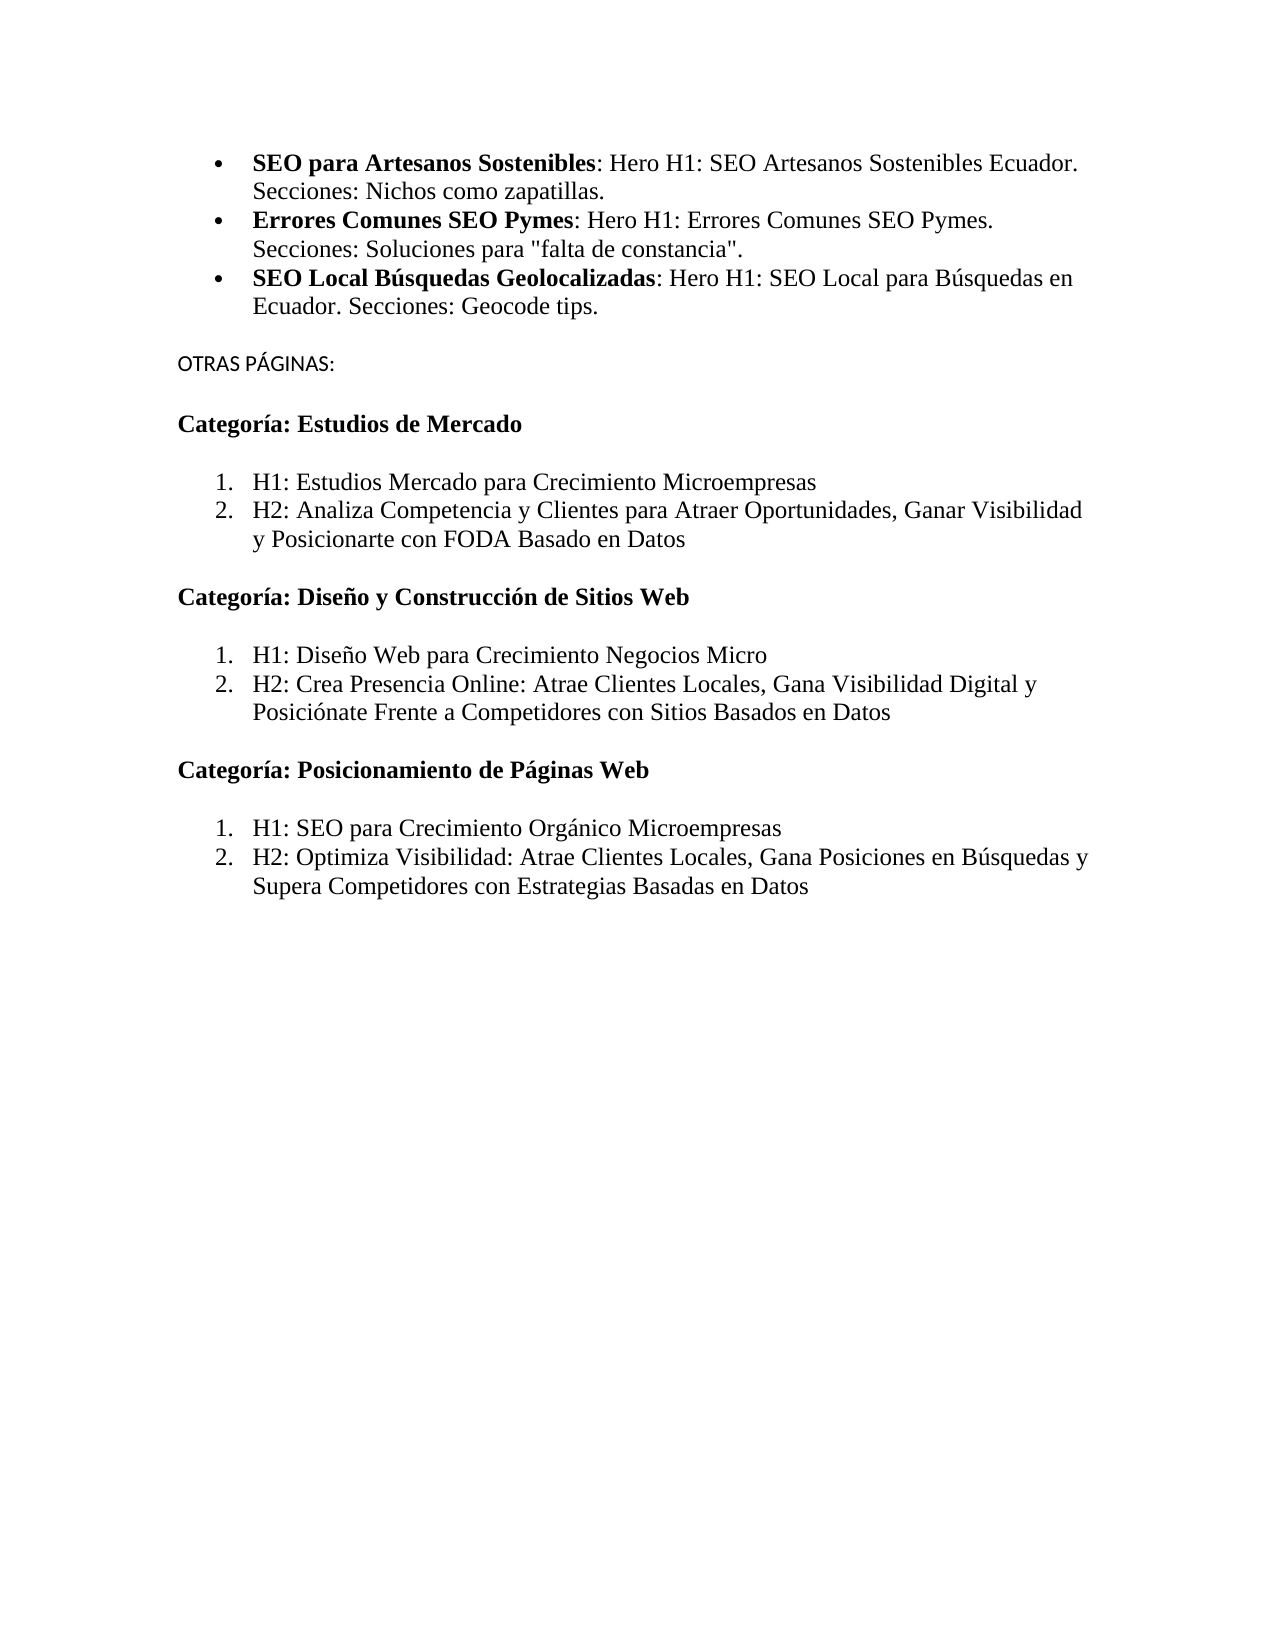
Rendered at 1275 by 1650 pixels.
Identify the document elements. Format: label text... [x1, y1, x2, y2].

text Categoría: Posicionamiento de Páginas Web [177, 755, 1098, 784]
list H1: Estudios Mercado para Crecimiento Microempresas [215, 467, 1098, 495]
list H2: Optimiza Visibilidad: Atrae Clientes Locales, Gana Posiciones en Búsquedas y Supera Competidores con Estrategias Basadas en Datos [215, 842, 1098, 899]
list H1: Diseño Web para Crecimiento Negocios Micro [215, 640, 1098, 669]
text Categoría: Estudios de Mercado [177, 409, 1098, 437]
list H1: SEO para Crecimiento Orgánico Microempresas [215, 813, 1098, 842]
text Categoría: Diseño y Construcción de Sitios Web [177, 582, 1098, 611]
text OTRAS PÁGINAS: [177, 349, 1098, 377]
list SEO Local Búsquedas Geolocalizadas: Hero H1: SEO Local para Búsquedas en Ecuador. Secciones: Geocode tips. [215, 263, 1098, 320]
list H2: Analiza Competencia y Clientes para Atraer Oportunidades, Ganar Visibilidad y Posicionarte con FODA Basado en Datos [215, 495, 1098, 553]
list Errores Comunes SEO Pymes: Hero H1: Errores Comunes SEO Pymes. Secciones: Soluciones para "falta de constancia". [215, 205, 1098, 263]
list SEO para Artesanos Sostenibles: Hero H1: SEO Artesanos Sostenibles Ecuador. Secciones: Nichos como zapatillas. [215, 148, 1098, 205]
list H2: Crea Presencia Online: Atrae Clientes Locales, Gana Visibilidad Digital y Posiciónate Frente a Competidores con Sitios Basados en Datos [215, 669, 1098, 726]
